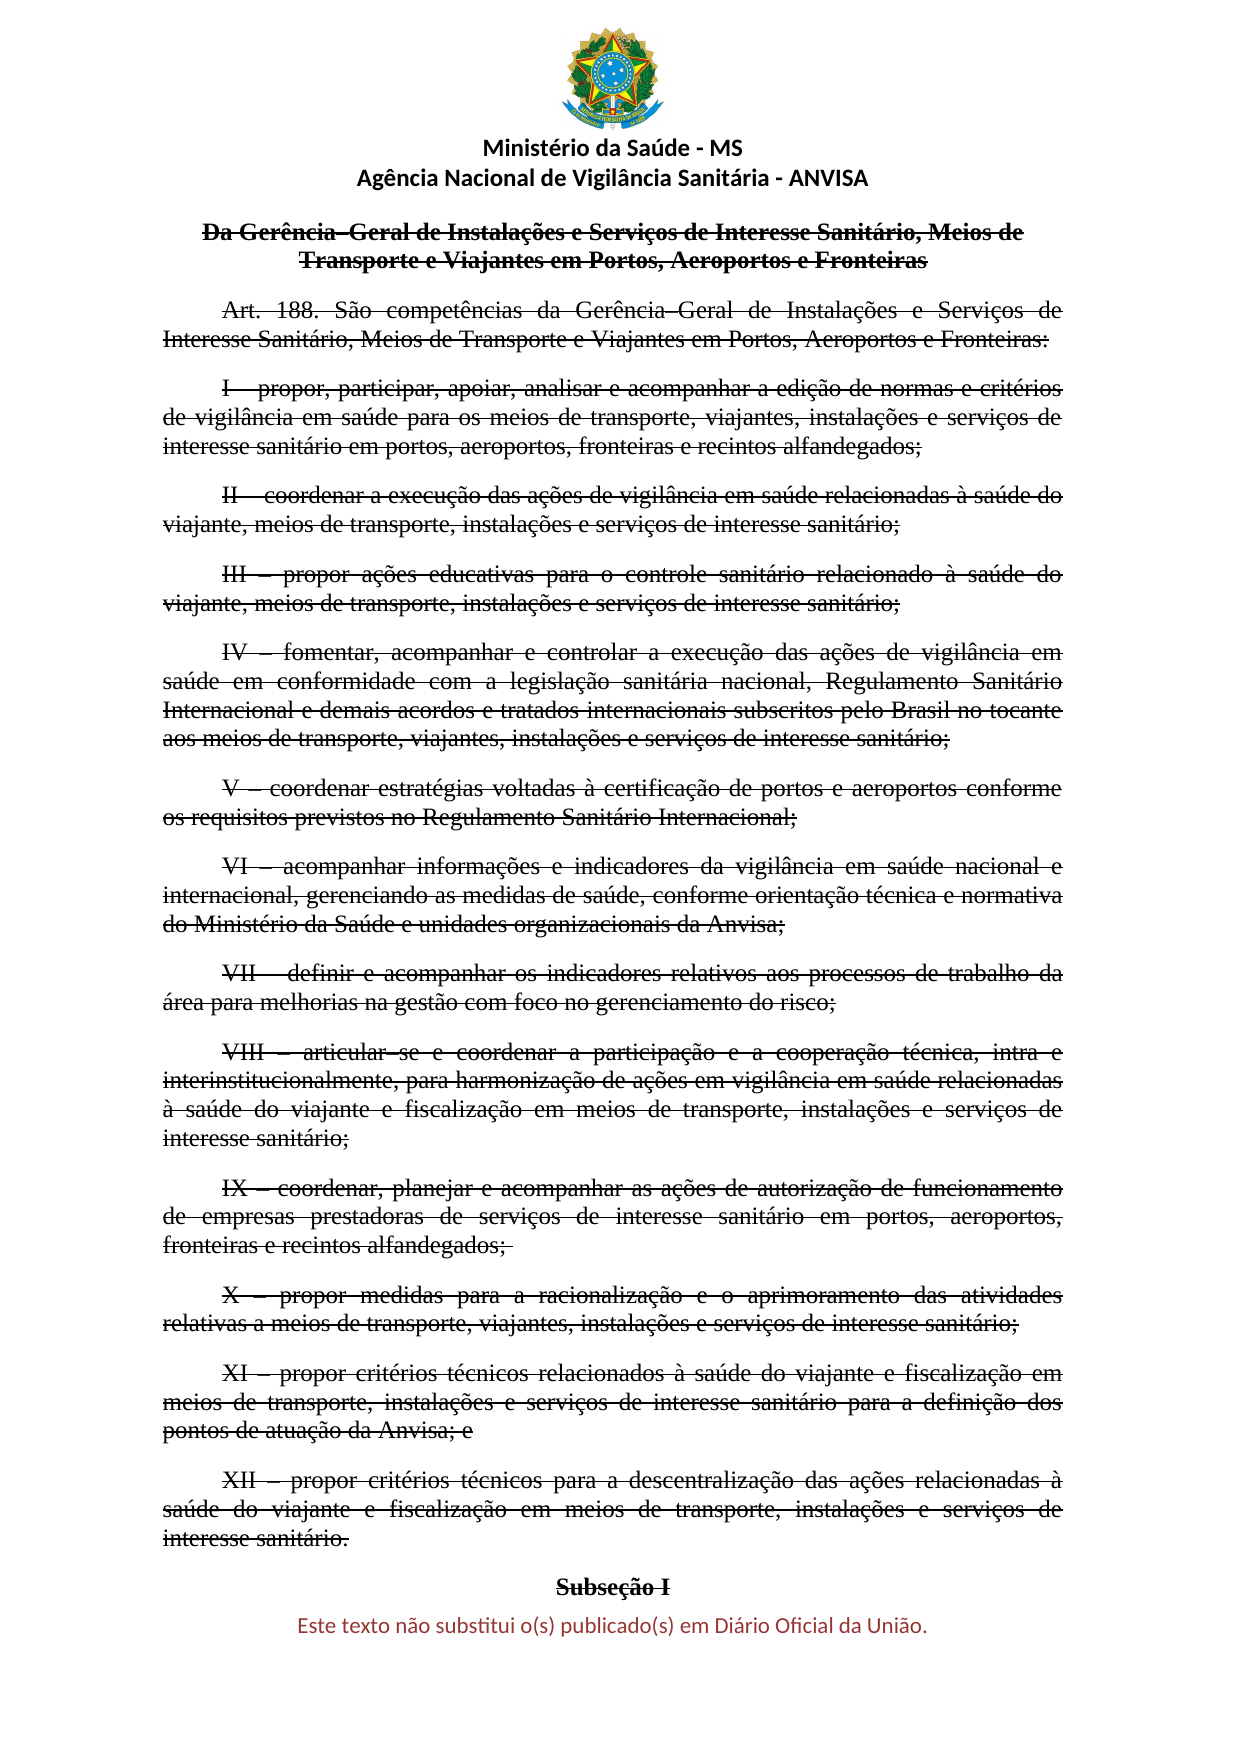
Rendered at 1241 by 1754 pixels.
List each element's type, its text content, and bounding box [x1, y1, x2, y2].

text Art. 188. São competências da Gerência–Geral de Instalações e Serviços de Interesse Sanitário, Meios de Transporte e Viajantes em Portos, Aeroportos e Fronteiras: [162, 295, 1063, 353]
text V – coordenar estratégias voltadas à certificação de portos e aeroportos conforme os requisitos previstos no Regulamento Sanitário Internacional; [162, 773, 1063, 831]
text VIII – articular–se e coordenar a participação e a cooperação técnica, intra e interinstitucionalmente, para harmonização de ações em vigilância em saúde relacionadas à saúde do viajante e fiscalização em meios de transporte, instalações e serviços de interesse sanitário; [162, 1111, 1063, 1152]
text IV – fomentar, acompanhar e controlar a execução das ações de vigilância em saúde em conformidade com a legislação sanitária nacional, Regulamento Sanitário Internacional e demais acordos e tratados internacionais subscritos pelo Brasil no tocante aos meios de transporte, viajantes, instalações e serviços de interesse sanitário; [162, 683, 1063, 710]
text IV – fomentar, acompanhar e controlar a execução das ações de vigilância em saúde em conformidade com a legislação sanitária nacional, Regulamento Sanitário Internacional e demais acordos e tratados internacionais subscritos pelo Brasil no tocante aos meios de transporte, viajantes, instalações e serviços de interesse sanitário; [162, 711, 1063, 752]
picture [558, 25, 667, 132]
text VIII – articular–se e coordenar a participação e a cooperação técnica, intra e interinstitucionalmente, para harmonização de ações em vigilância em saúde relacionadas à saúde do viajante e fiscalização em meios de transporte, instalações e serviços de interesse sanitário; [162, 1082, 1063, 1110]
text XII – propor critérios técnicos para a descentralização das ações relacionadas à saúde do viajante e fiscalização em meios de transporte, instalações e serviços de interesse sanitário. [162, 1510, 1063, 1551]
text XII – propor critérios técnicos para a descentralização das ações relacionadas à saúde do viajante e fiscalização em meios de transporte, instalações e serviços de interesse sanitário. [162, 1465, 1063, 1509]
text XI – propor critérios técnicos relacionados à saúde do viajante e fiscalização em meios de transporte, instalações e serviços de interesse sanitário para a definição dos pontos de atuação da Anvisa; e [162, 1358, 1063, 1402]
text Subseção I [162, 1572, 1063, 1601]
text IX – coordenar, planejar e acompanhar as ações de autorização de funcionamento de empresas prestadoras de serviços de interesse sanitário em portos, aeroportos, fronteiras e recintos alfandegados; [162, 1173, 1063, 1217]
text II – coordenar a execução das ações de vigilância em saúde relacionadas à saúde do viajante, meios de transporte, instalações e serviços de interesse sanitário; [162, 481, 1063, 538]
text VI – acompanhar informações e indicadores da vigilância em saúde nacional e internacional, gerenciando as medidas de saúde, conforme orientação técnica e normativa do Ministério da Saúde e unidades organizacionais da Anvisa; [162, 851, 1063, 896]
text I – propor, participar, apoiar, analisar e acompanhar a edição de normas e critérios de vigilância em saúde para os meios de transporte, viajantes, instalações e serviços de interesse sanitário em portos, aeroportos, fronteiras e recintos alfandegados; [162, 373, 1063, 460]
text IV – fomentar, acompanhar e controlar a execução das ações de vigilância em saúde em conformidade com a legislação sanitária nacional, Regulamento Sanitário Internacional e demais acordos e tratados internacionais subscritos pelo Brasil no tocante aos meios de transporte, viajantes, instalações e serviços de interesse sanitário; [162, 637, 1063, 682]
text XI – propor critérios técnicos relacionados à saúde do viajante e fiscalização em meios de transporte, instalações e serviços de interesse sanitário para a definição dos pontos de atuação da Anvisa; e [162, 1403, 1063, 1444]
text III – propor ações educativas para o controle sanitário relacionado à saúde do viajante, meios de transporte, instalações e serviços de interesse sanitário; [162, 559, 1063, 616]
text VI – acompanhar informações e indicadores da vigilância em saúde nacional e internacional, gerenciando as medidas de saúde, conforme orientação técnica e normativa do Ministério da Saúde e unidades organizacionais da Anvisa; [162, 897, 1063, 938]
text Da Gerência–Geral de Instalações e Serviços de Interesse Sanitário, Meios de Transporte e Viajantes em Portos, Aeroportos e Fronteiras [162, 217, 1063, 274]
text IX – coordenar, planejar e acompanhar as ações de autorização de funcionamento de empresas prestadoras de serviços de interesse sanitário em portos, aeroportos, fronteiras e recintos alfandegados; [162, 1218, 1063, 1259]
text VII – definir e acompanhar os indicadores relativos aos processos de trabalho da área para melhorias na gestão com foco no gerenciamento do risco; [162, 958, 1063, 1016]
text VIII – articular–se e coordenar a participação e a cooperação técnica, intra e interinstitucionalmente, para harmonização de ações em vigilância em saúde relacionadas à saúde do viajante e fiscalização em meios de transporte, instalações e serviços de interesse sanitário; [162, 1037, 1063, 1081]
text X – propor medidas para a racionalização e o aprimoramento das atividades relativas a meios de transporte, viajantes, instalações e serviços de interesse sanitário; [162, 1280, 1063, 1337]
